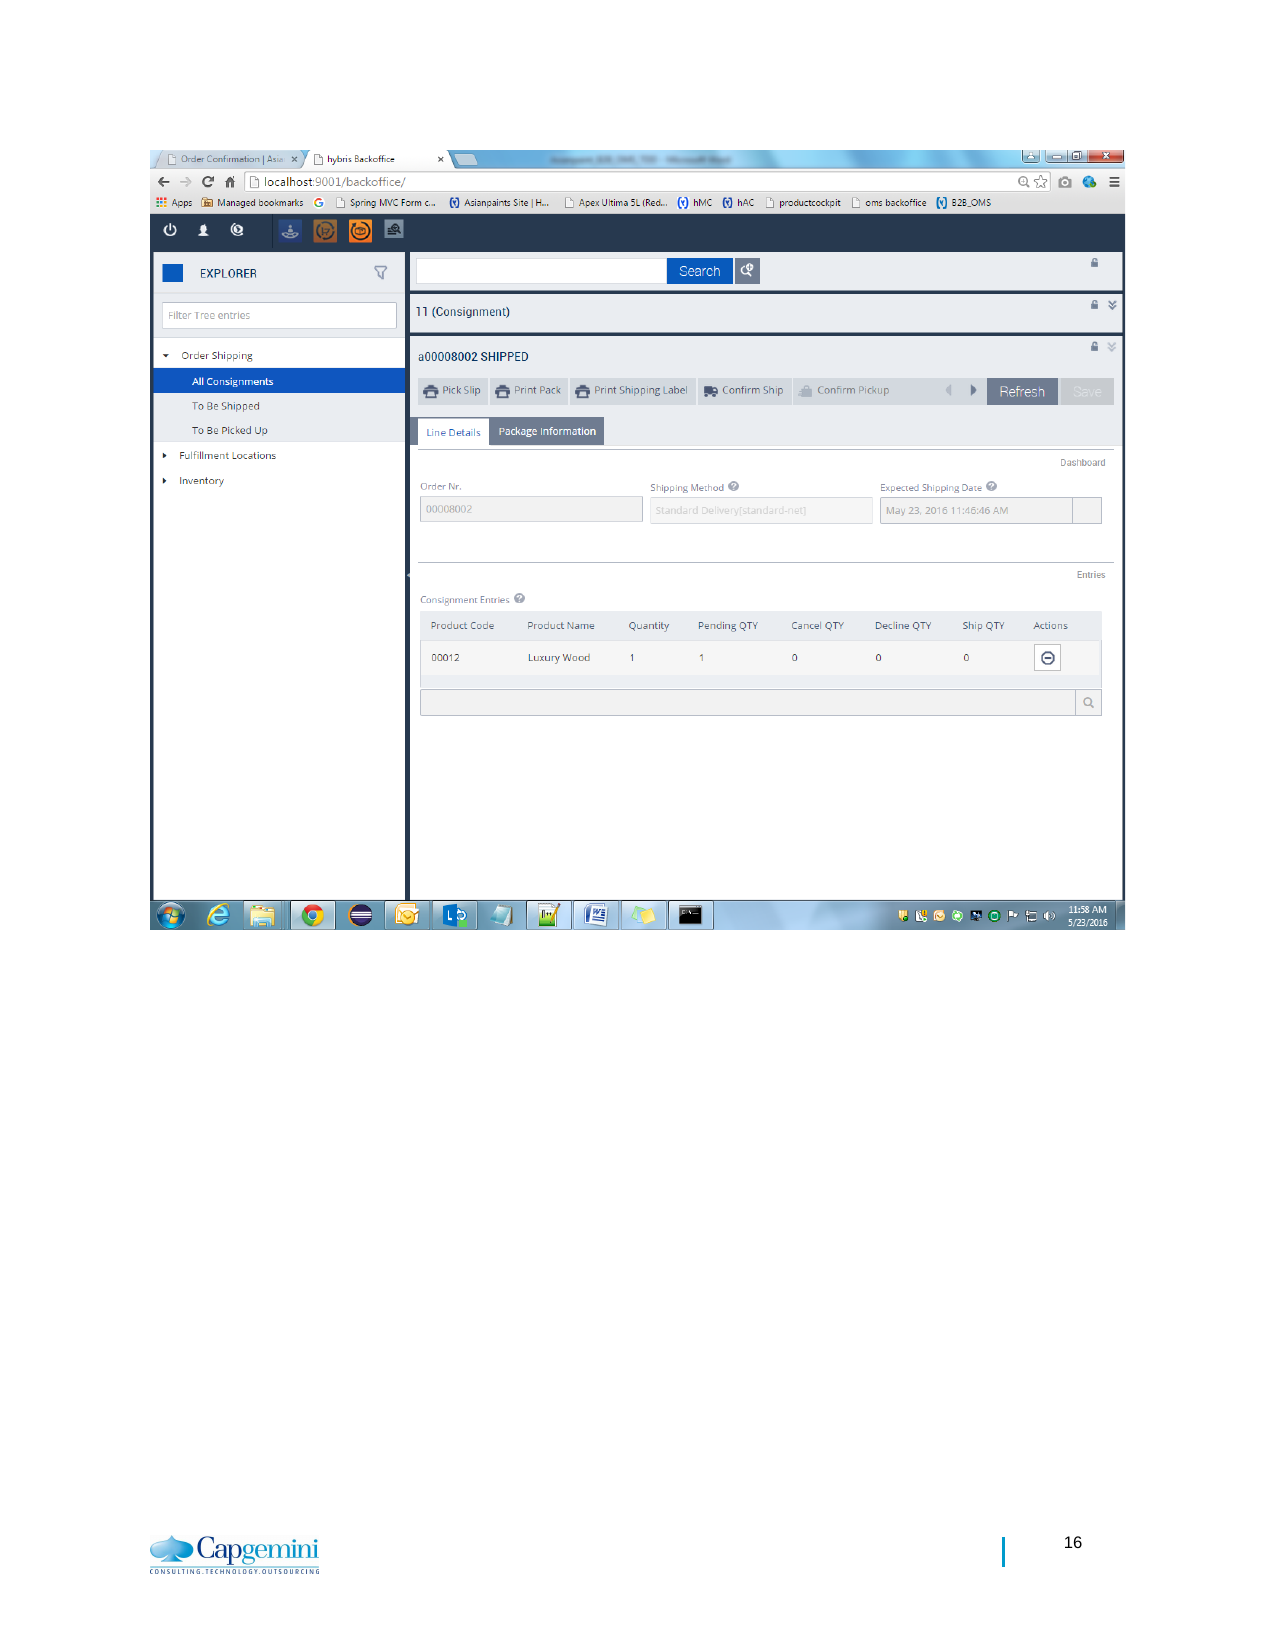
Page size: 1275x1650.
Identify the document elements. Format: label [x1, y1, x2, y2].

picture [150, 1535, 319, 1574]
picture [150, 150, 1125, 930]
